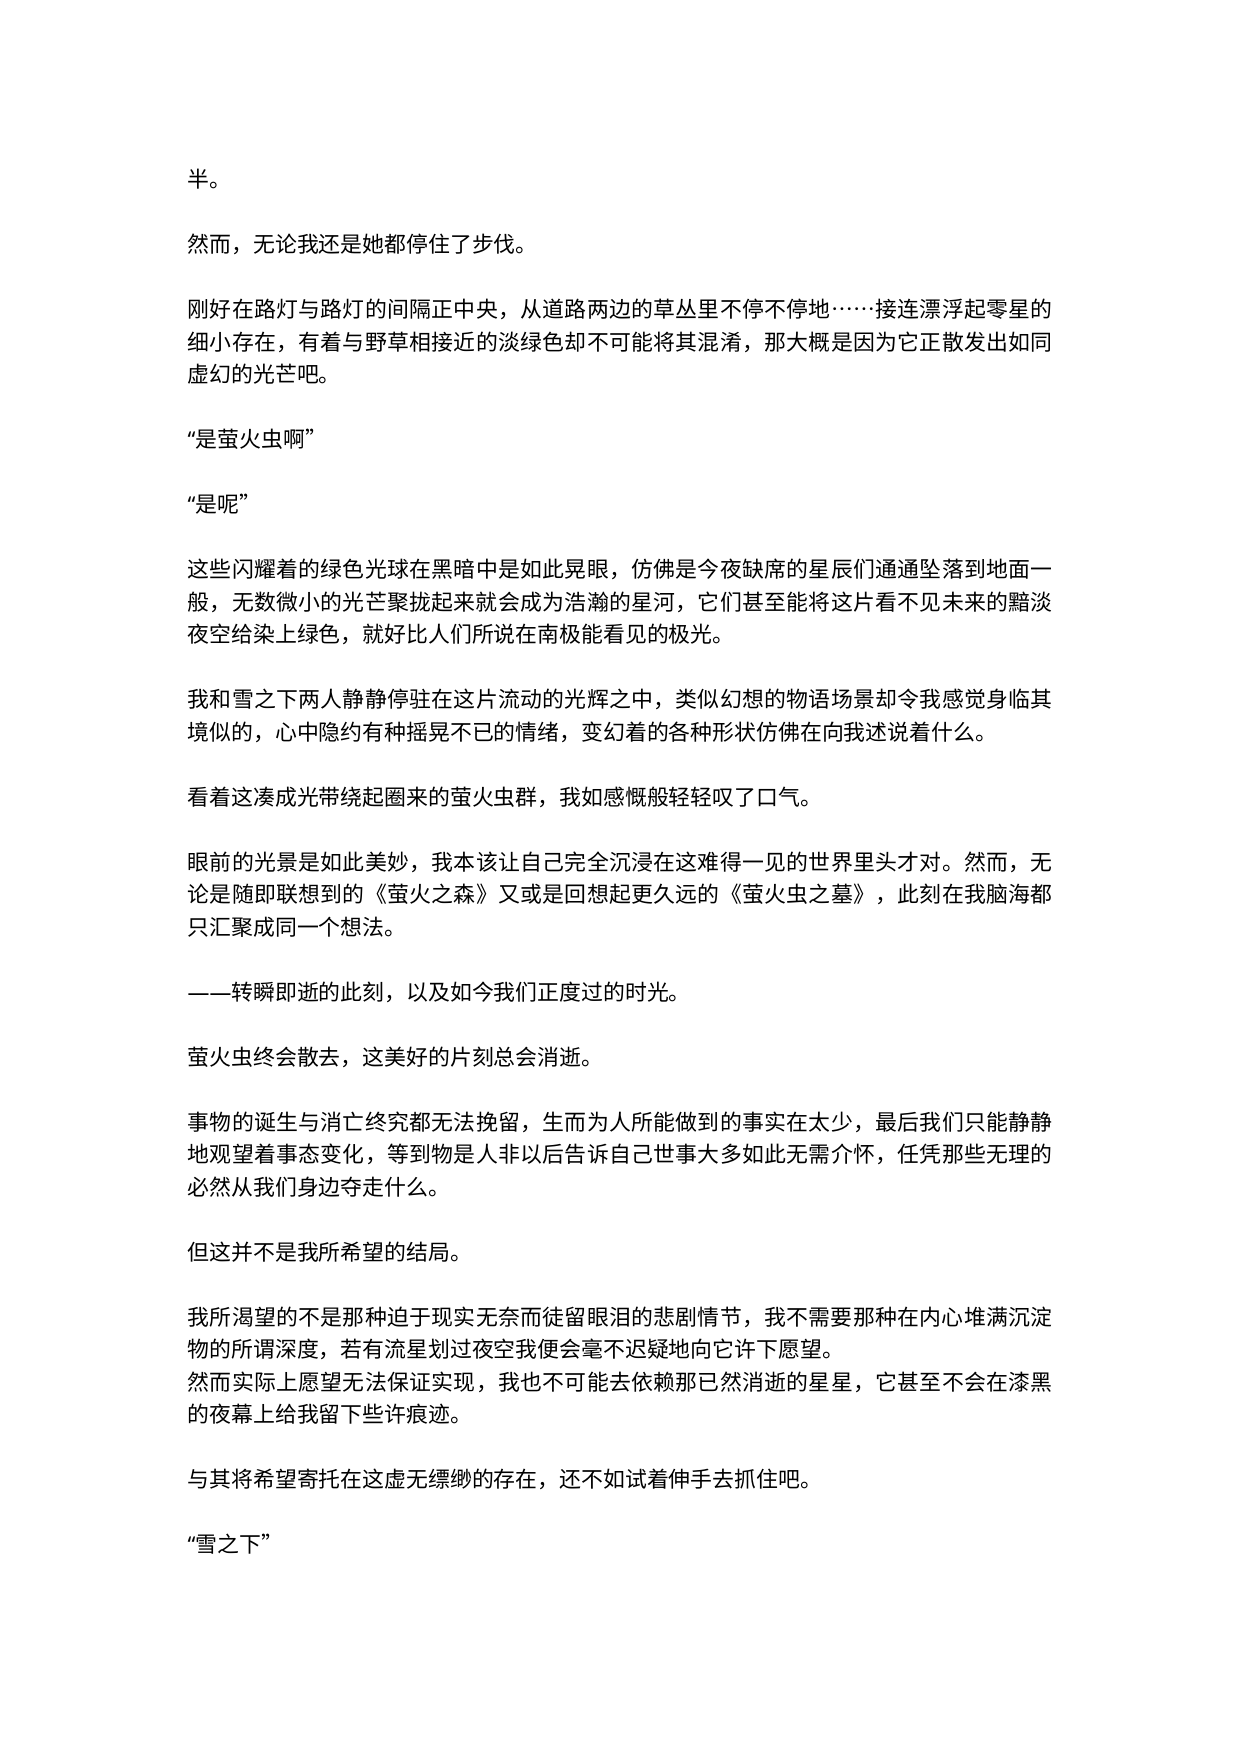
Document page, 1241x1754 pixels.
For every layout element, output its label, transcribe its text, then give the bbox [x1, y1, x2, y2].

text 与其将希望寄托在这虚无缥缈的存在，还不如试着伸手去抓住吧。 [187, 1462, 1053, 1494]
text 然而实际上愿望无法保证实现，我也不可能去依赖那已然消逝的星星，它甚至不会在漆黑的夜幕上给我留下些许痕迹。 [187, 1364, 1053, 1429]
text 我所渴望的不是那种迫于现实无奈而徒留眼泪的悲剧情节，我不需要那种在内心堆满沉淀物的所谓深度，若有流星划过夜空我便会毫不迟疑地向它许下愿望。 [187, 1299, 1053, 1364]
text 事物的诞生与消亡终究都无法挽留，生而为人所能做到的事实在太少，最后我们只能静静地观望着事态变化，等到物是人非以后告诉自己世事大多如此无需介怀，任凭那些无理的必然从我们身边夺走什么。 [187, 1104, 1053, 1202]
text 萤火虫终会散去，这美好的片刻总会消逝。 [187, 1039, 1053, 1072]
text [187, 162, 1053, 194]
text 但这并不是我所希望的结局。 [187, 1234, 1053, 1267]
text 这些闪耀着的绿色光球在黑暗中是如此晃眼，仿佛是今夜缺席的星辰们通通坠落到地面一般，无数微小的光芒聚拢起来就会成为浩瀚的星河，它们甚至能将这片看不见未来的黯淡夜空给染上绿色，就好比人们所说在南极能看见的极光。 [187, 552, 1053, 649]
text “雪之下” [187, 1527, 1053, 1559]
text 然而，无论我还是她都停住了步伐。 [187, 227, 1053, 259]
text 我和雪之下两人静静停驻在这片流动的光辉之中，类似幻想的物语场景却令我感觉身临其境似的，心中隐约有种摇晃不已的情绪，变幻着的各种形状仿佛在向我述说着什么。 [187, 682, 1053, 747]
text 眼前的光景是如此美妙，我本该让自己完全沉浸在这难得一见的世界里头才对。然而，无论是随即联想到的《萤火之森》又或是回想起更久远的《萤火虫之墓》，此刻在我脑海都只汇聚成同一个想法。 [187, 844, 1053, 942]
text 刚好在路灯与路灯的间隔正中央，从道路两边的草丛里不停不停地……接连漂浮起零星的细小存在，有着与野草相接近的淡绿色却不可能将其混淆，那大概是因为它正散发出如同虚幻的光芒吧。 [187, 292, 1053, 389]
text 看着这凑成光带绕起圈来的萤火虫群，我如感慨般轻轻叹了口气。 [187, 779, 1053, 812]
text “是呢” [187, 487, 1053, 519]
text “是萤火虫啊” [187, 422, 1053, 454]
text ——转瞬即逝的此刻，以及如今我们正度过的时光。 [187, 974, 1053, 1007]
